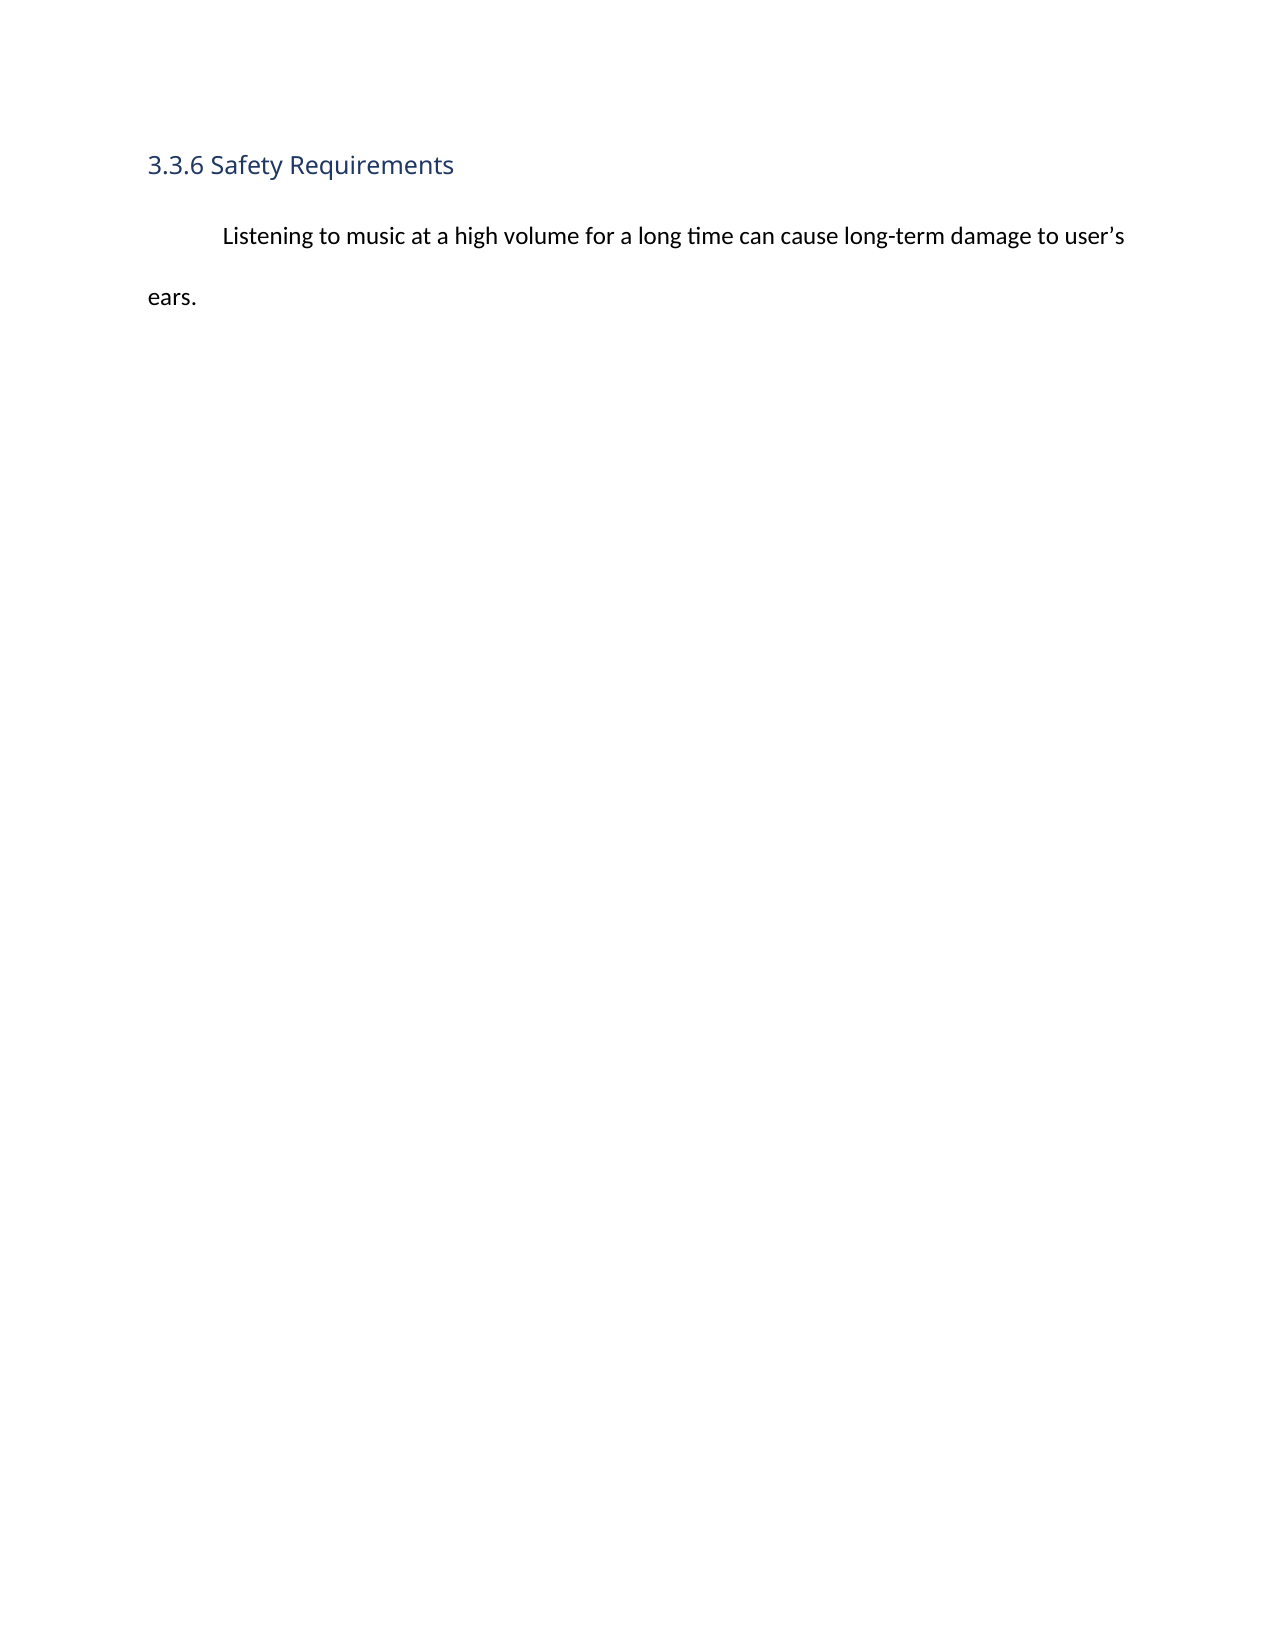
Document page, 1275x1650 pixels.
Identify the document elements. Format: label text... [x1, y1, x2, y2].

text Listening to music at a high volume for a long time can cause long-term damage to user’s ears. [148, 220, 1127, 311]
subtitle 3.3.6 Safety Requirements [148, 148, 1127, 182]
